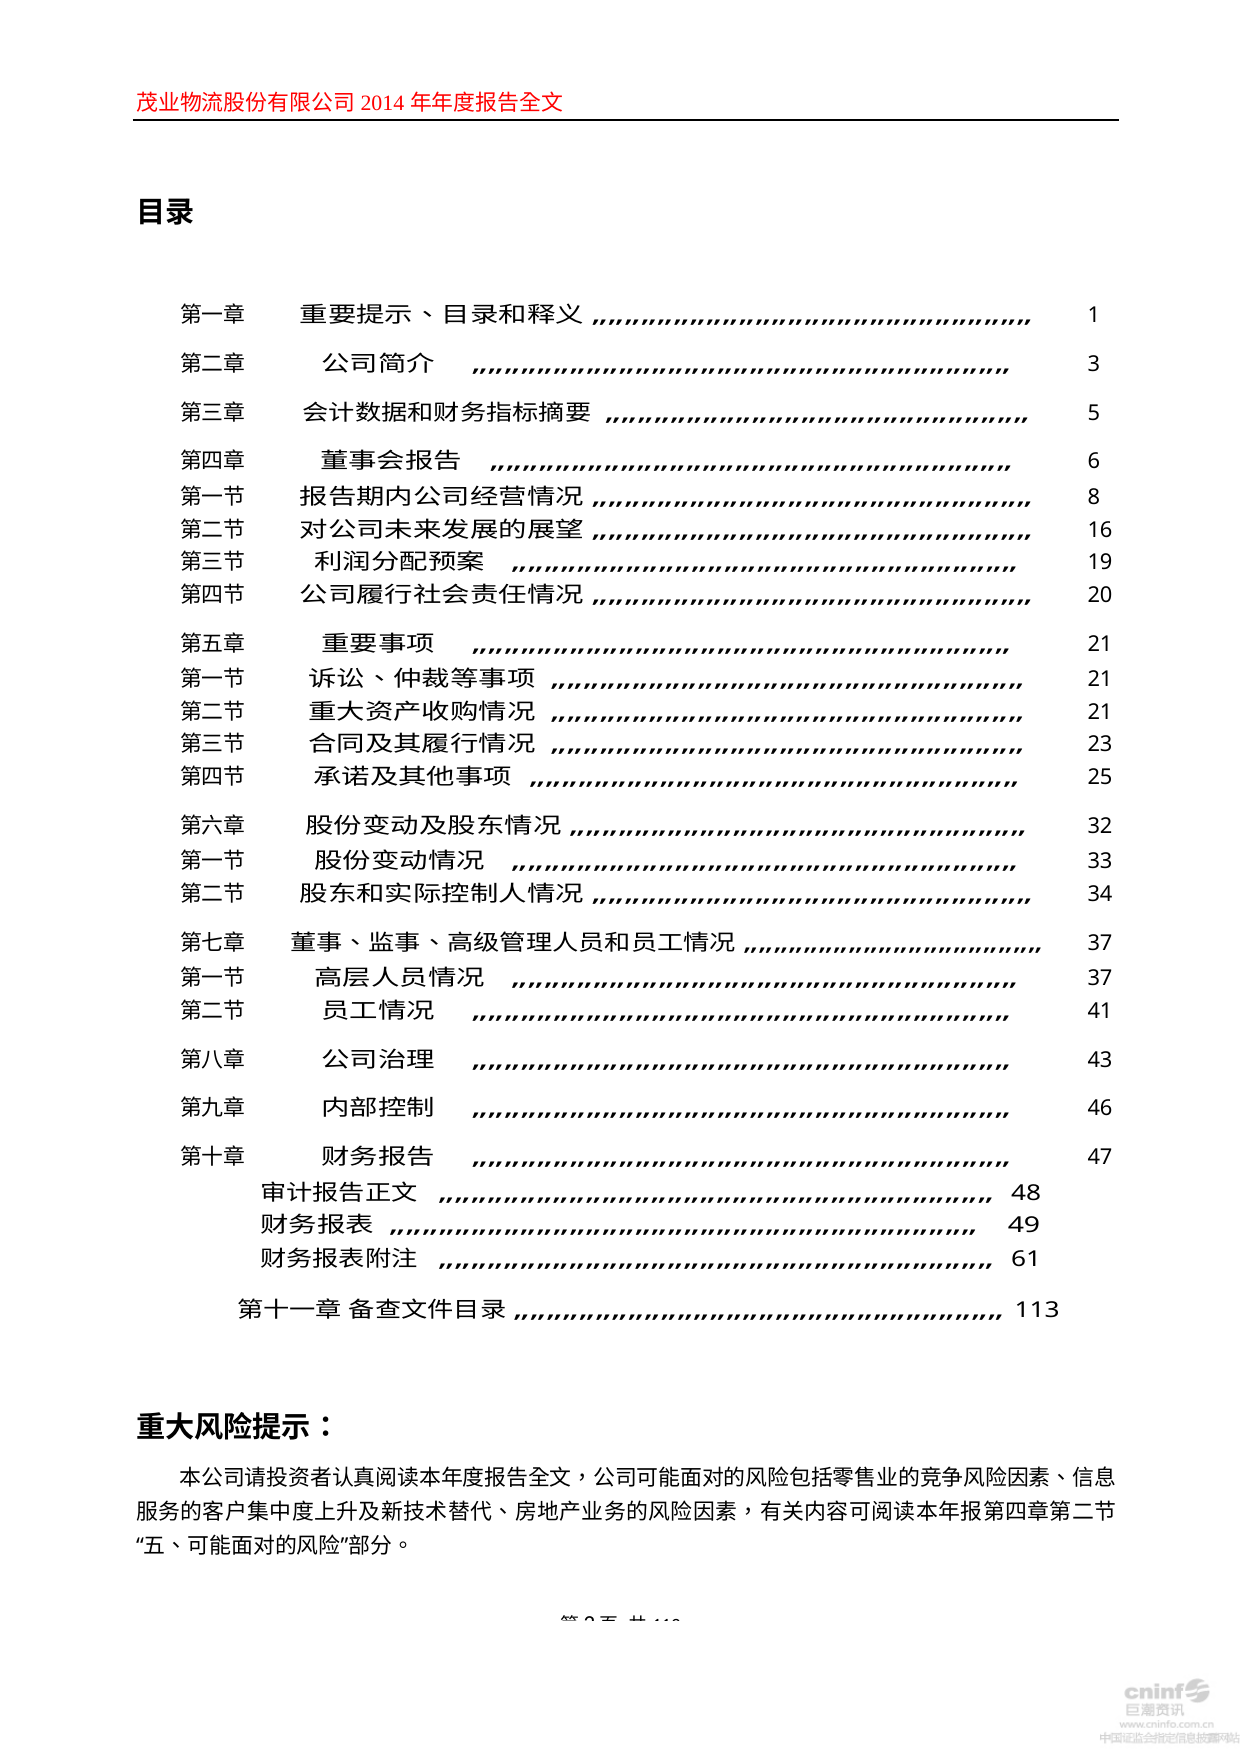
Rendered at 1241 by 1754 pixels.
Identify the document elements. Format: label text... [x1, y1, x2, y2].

table_cell 第三章 [176, 390, 251, 439]
table_cell 第三节 [176, 730, 251, 762]
text 财务报表附注 „„„„„„„„„„„„„„„„„„„„„„„„„„„„„„„„„„ 61 [178, 1243, 1123, 1273]
table_cell 33 [1082, 845, 1113, 879]
table_cell 第五章 [176, 621, 251, 663]
table_cell 21 [1082, 698, 1113, 730]
table_cell 第二节 [176, 879, 251, 920]
table_cell 第一节 [176, 663, 251, 697]
table_cell 20 [1082, 580, 1113, 621]
table_cell 34 [1082, 879, 1113, 920]
table_cell 23 [1082, 730, 1113, 762]
text 第十一章 备查文件目录 „„„„„„„„„„„„„„„„„„„„„„„„„„„„„„ 113 [178, 1294, 1118, 1323]
subtitle 重大风险提示： [136, 1406, 1129, 1446]
table_cell 重要事项 „„„„„„„„„„„„„„„„„„„„„„„„„„„„„„„„„ [251, 621, 1082, 663]
table_cell 21 [1082, 621, 1113, 663]
table_cell 报告期内公司经营情况 „„„„„„„„„„„„„„„„„„„„„„„„„„„ [251, 481, 1082, 515]
table_cell 第一节 [176, 481, 251, 515]
table_cell 第四节 [176, 763, 251, 803]
table_cell 董事会报告 „„„„„„„„„„„„„„„„„„„„„„„„„„„„„„„„ [251, 439, 1082, 481]
table_cell 第一节 [176, 845, 251, 879]
table_cell 公司治理 „„„„„„„„„„„„„„„„„„„„„„„„„„„„„„„„„ [251, 1037, 1082, 1086]
text 审计报告正文 „„„„„„„„„„„„„„„„„„„„„„„„„„„„„„„„„„ 48 [178, 1179, 1123, 1206]
table_cell 内部控制 „„„„„„„„„„„„„„„„„„„„„„„„„„„„„„„„„ [251, 1086, 1082, 1134]
table_cell 43 [1082, 1037, 1113, 1086]
table_cell 3 [1082, 341, 1113, 390]
table_cell 32 [1082, 803, 1113, 845]
text 财务报表 „„„„„„„„„„„„„„„„„„„„„„„„„„„„„„„„„„„„ 49 [178, 1209, 1123, 1239]
table_cell 财务报告 „„„„„„„„„„„„„„„„„„„„„„„„„„„„„„„„„ [251, 1135, 1082, 1179]
table_cell 46 [1082, 1086, 1113, 1134]
table_cell 员工情况 „„„„„„„„„„„„„„„„„„„„„„„„„„„„„„„„„ [251, 996, 1082, 1037]
table_cell 对公司未来发展的展望 „„„„„„„„„„„„„„„„„„„„„„„„„„„ [251, 515, 1082, 548]
table_cell 董事、监事、高级管理人员和员工情况 „„„„„„„„„„„„„„„„„„„„ [251, 920, 1082, 962]
table_header 1 [1082, 296, 1113, 341]
table_cell 第二章 [176, 341, 251, 390]
table_cell 第四章 [176, 439, 251, 481]
table_cell 重大资产收购情况 „„„„„„„„„„„„„„„„„„„„„„„„„„„„„ [251, 698, 1082, 730]
table_cell 41 [1082, 996, 1113, 1037]
table_cell 37 [1082, 920, 1113, 962]
table_cell 16 [1082, 515, 1113, 548]
table_cell 第二节 [176, 996, 251, 1037]
picture [1099, 1673, 1241, 1754]
table_cell 股份变动及股东情况 „„„„„„„„„„„„„„„„„„„„„„„„„„„„ [251, 803, 1082, 845]
table_cell 合同及其履行情况 „„„„„„„„„„„„„„„„„„„„„„„„„„„„„ [251, 730, 1082, 762]
table_cell 第七章 [176, 920, 251, 962]
table_cell 第四节 [176, 580, 251, 621]
table_cell 公司履行社会责任情况 „„„„„„„„„„„„„„„„„„„„„„„„„„„ [251, 580, 1082, 621]
table_cell 37 [1082, 962, 1113, 996]
table_cell 5 [1082, 390, 1113, 439]
table_cell 47 [1082, 1135, 1113, 1179]
table_cell 第八章 [176, 1037, 251, 1086]
table_cell 21 [1082, 663, 1113, 697]
table_cell 第十章 [176, 1135, 251, 1179]
table_cell 19 [1082, 548, 1113, 580]
table_header 第一章 [176, 296, 251, 341]
table_cell 6 [1082, 439, 1113, 481]
table_cell 25 [1082, 763, 1113, 803]
table_cell 会计数据和财务指标摘要 „„„„„„„„„„„„„„„„„„„„„„„„„„ [251, 390, 1082, 439]
text 本公司请投资者认真阅读本年度报告全文，公司可能面对的风险包括零售业的竞争风险因素、信息 服务的客户集中度上升及新技术替代、房地产业务的风险因素，有关内容可阅读本年报第四章第二节 “五、可能面对的风险”部分。 [136, 1462, 1117, 1559]
table_cell 股份变动情况 „„„„„„„„„„„„„„„„„„„„„„„„„„„„„„„ [251, 845, 1082, 879]
table_cell 第六章 [176, 803, 251, 845]
table_cell 利润分配预案 „„„„„„„„„„„„„„„„„„„„„„„„„„„„„„„ [251, 548, 1082, 580]
table_cell 第九章 [176, 1086, 251, 1134]
table_cell 第二节 [176, 515, 251, 548]
table_cell 诉讼、仲裁等事项 „„„„„„„„„„„„„„„„„„„„„„„„„„„„„ [251, 663, 1082, 697]
table_cell 8 [1082, 481, 1113, 515]
subtitle 目录 [136, 192, 1129, 231]
table_cell 第一节 [176, 962, 251, 996]
table_cell 股东和实际控制人情况 „„„„„„„„„„„„„„„„„„„„„„„„„„„ [251, 879, 1082, 920]
table_cell 高层人员情况 „„„„„„„„„„„„„„„„„„„„„„„„„„„„„„„ [251, 962, 1082, 996]
table_cell 公司简介 „„„„„„„„„„„„„„„„„„„„„„„„„„„„„„„„„ [251, 341, 1082, 390]
table_cell 第二节 [176, 698, 251, 730]
table_cell 第三节 [176, 548, 251, 580]
table_header 重要提示、目录和释义 „„„„„„„„„„„„„„„„„„„„„„„„„„„ [251, 296, 1082, 341]
table_cell 承诺及其他事项 „„„„„„„„„„„„„„„„„„„„„„„„„„„„„„ [251, 763, 1082, 803]
